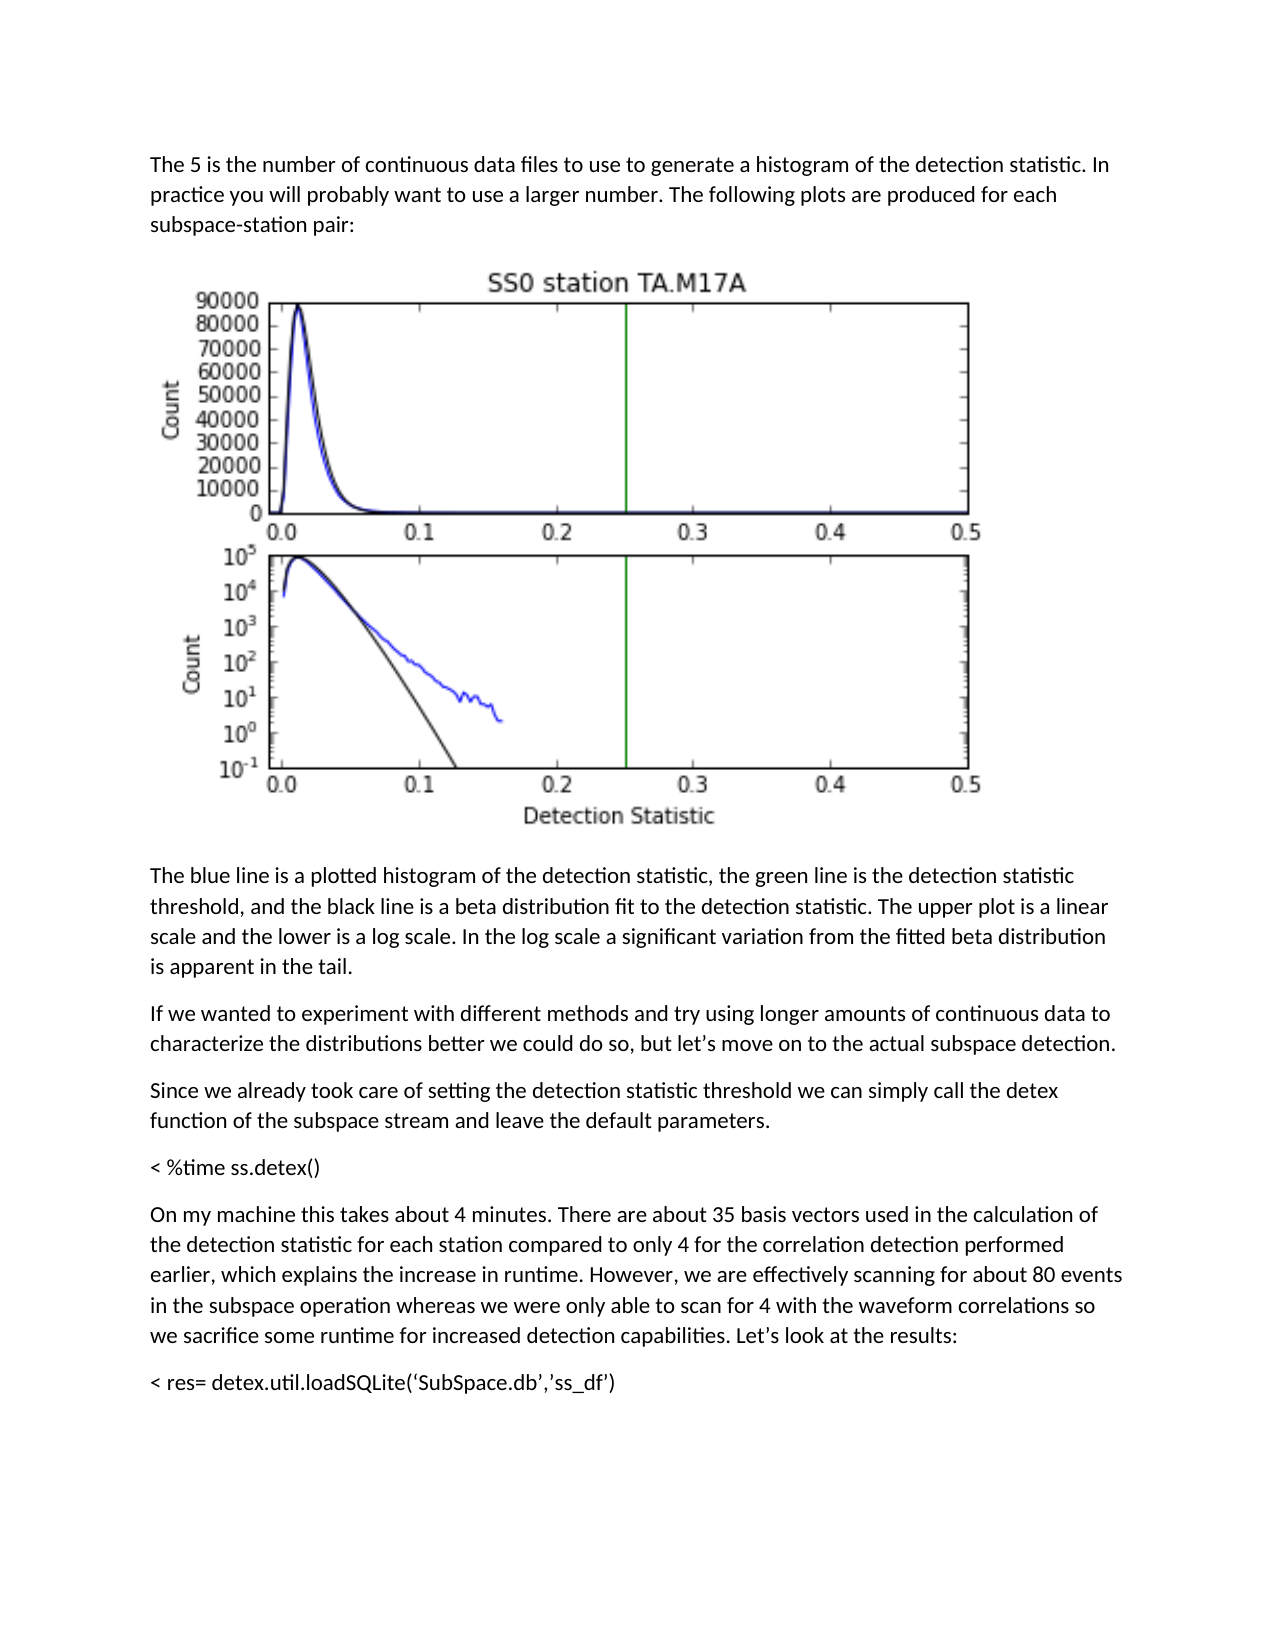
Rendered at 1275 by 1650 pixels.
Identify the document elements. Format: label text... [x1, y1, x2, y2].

text On my machine this takes about 4 minutes. There are about 35 basis vectors used in the calculation of the detection statistic for each station compared to only 4 for the correlation detection performed earlier, which explains the increase in runtime. However, we are effectively scanning for about 80 events in the subspace operation whereas we were only able to scan for 4 with the waveform correlations so we sacrifice some runtime for increased detection capabilities. Let’s look at the results: [150, 1200, 1125, 1349]
text If we wanted to experiment with different methods and try using longer amounts of continuous data to characterize the distributions better we could do so, but let’s move on to the actual subspace detection. [150, 999, 1125, 1057]
text < res= detex.util.loadSQLite(‘SubSpace.db’,’ss_df’) [150, 1368, 1125, 1396]
text < %time ss.detex() [150, 1153, 1125, 1181]
picture [150, 257, 997, 843]
text The 5 is the number of continuous data files to use to generate a histogram of the detection statistic. In practice you will probably want to use a larger number. The following plots are produced for each subspace-station pair: [150, 150, 1125, 238]
text The blue line is a plotted histogram of the detection statistic, the green line is the detection statistic threshold, and the black line is a beta distribution fit to the detection statistic. The upper plot is a linear scale and the lower is a log scale. In the log scale a significant variation from the fitted beta distribution is apparent in the tail. [150, 862, 1125, 980]
text Since we already took care of setting the detection statistic threshold we can simply call the detex function of the subspace stream and leave the default parameters. [150, 1076, 1125, 1134]
